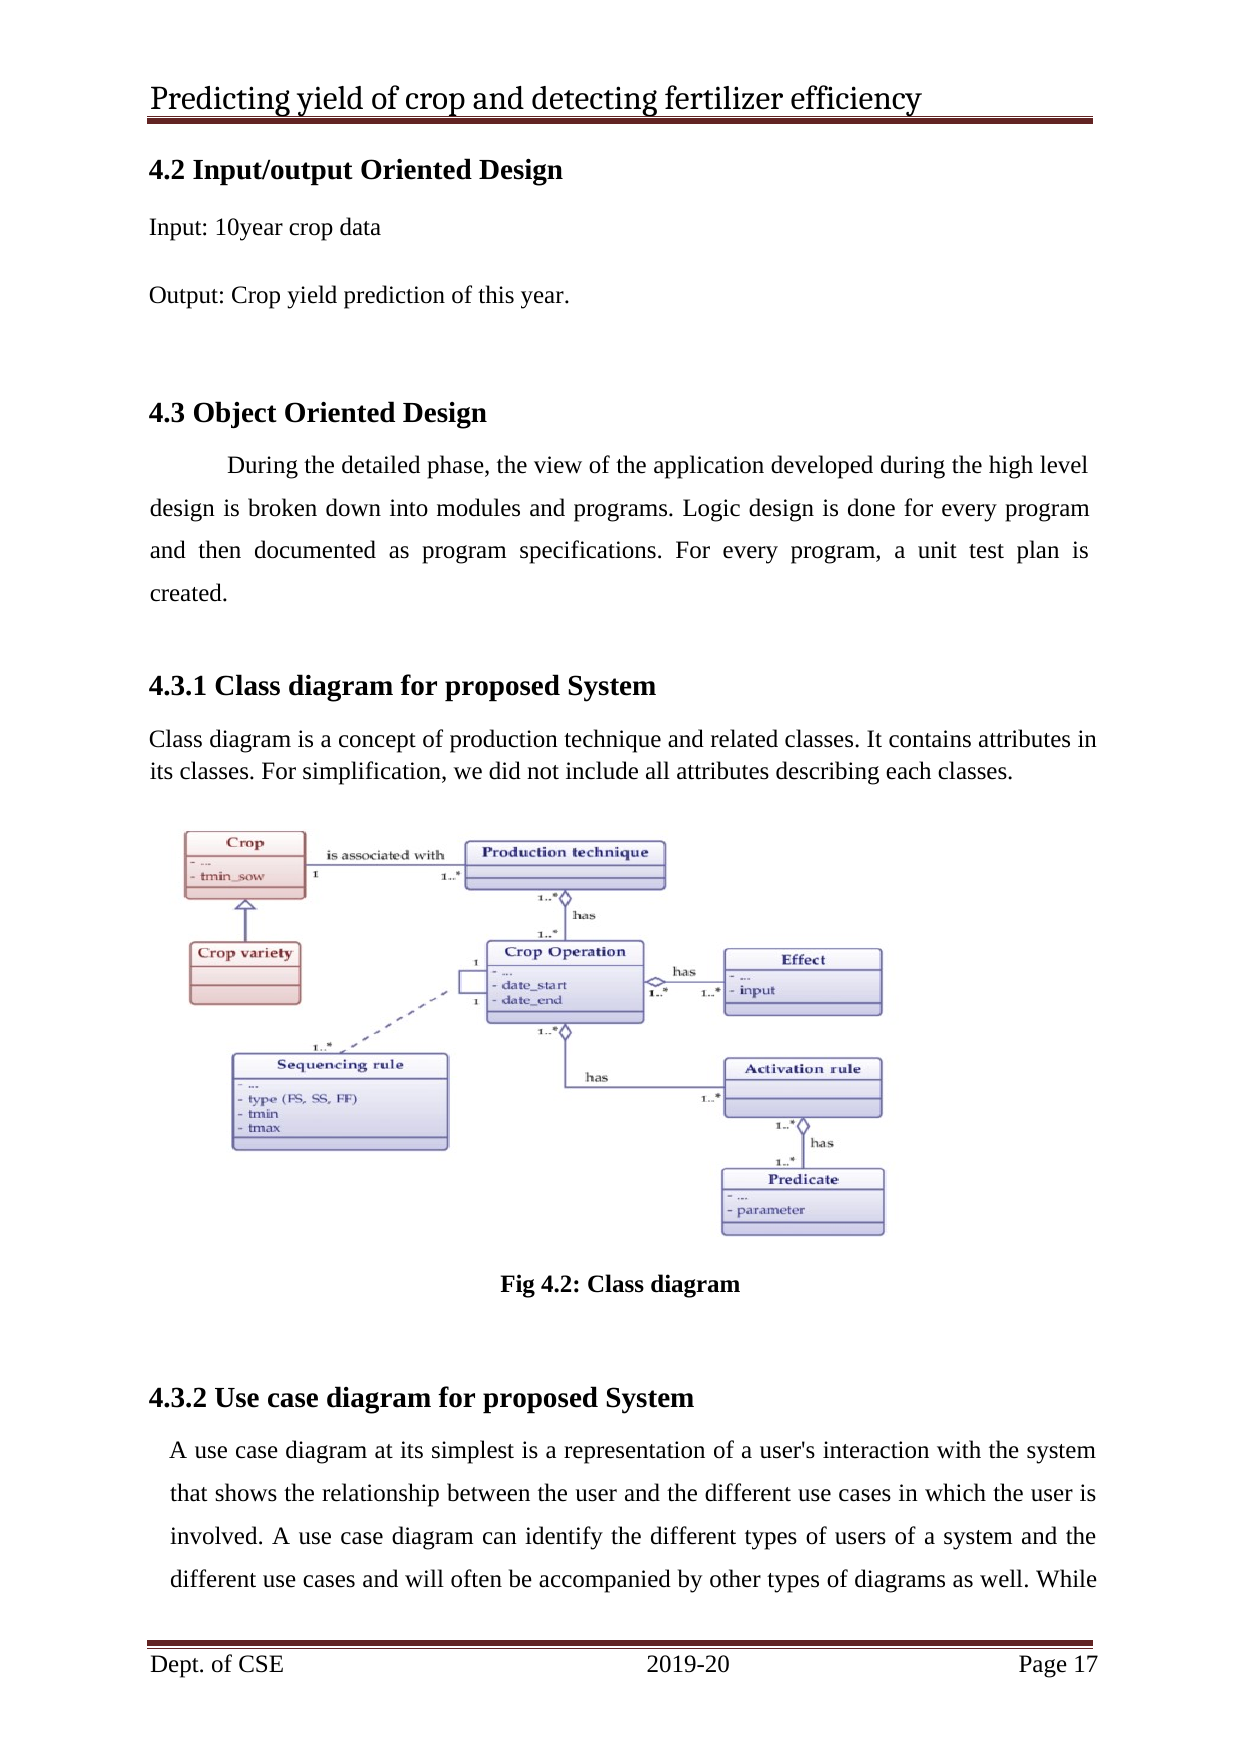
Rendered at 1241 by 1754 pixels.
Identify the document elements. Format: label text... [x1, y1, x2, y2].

text Class diagram is a concept of production technique and related classes. It contains attributes in its classes. For simplification, we did not include all attributes describing each classes. [148, 724, 1098, 784]
subtitle 4.3 Object Oriented Design [148, 395, 1098, 428]
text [169, 1435, 1098, 1593]
subtitle 4.3.2 Use case diagram for proposed System [148, 1380, 1098, 1414]
subtitle 4.2 Input/output Oriented Design [148, 152, 1098, 186]
text During the detailed phase, the view of the application developed during the high level design is broken down into modules and programs. Logic design is done for every program and then documented as program specifications. For every program, a unit test plan is created. [148, 450, 1090, 607]
text Input: 10year crop data [148, 212, 1098, 240]
text Fig 4.2: Class diagram [150, 1269, 1090, 1297]
text Output: Crop yield prediction of this year. [148, 280, 1098, 309]
subtitle 4.3.1 Class diagram for proposed System [148, 668, 1098, 702]
picture [150, 813, 939, 1254]
